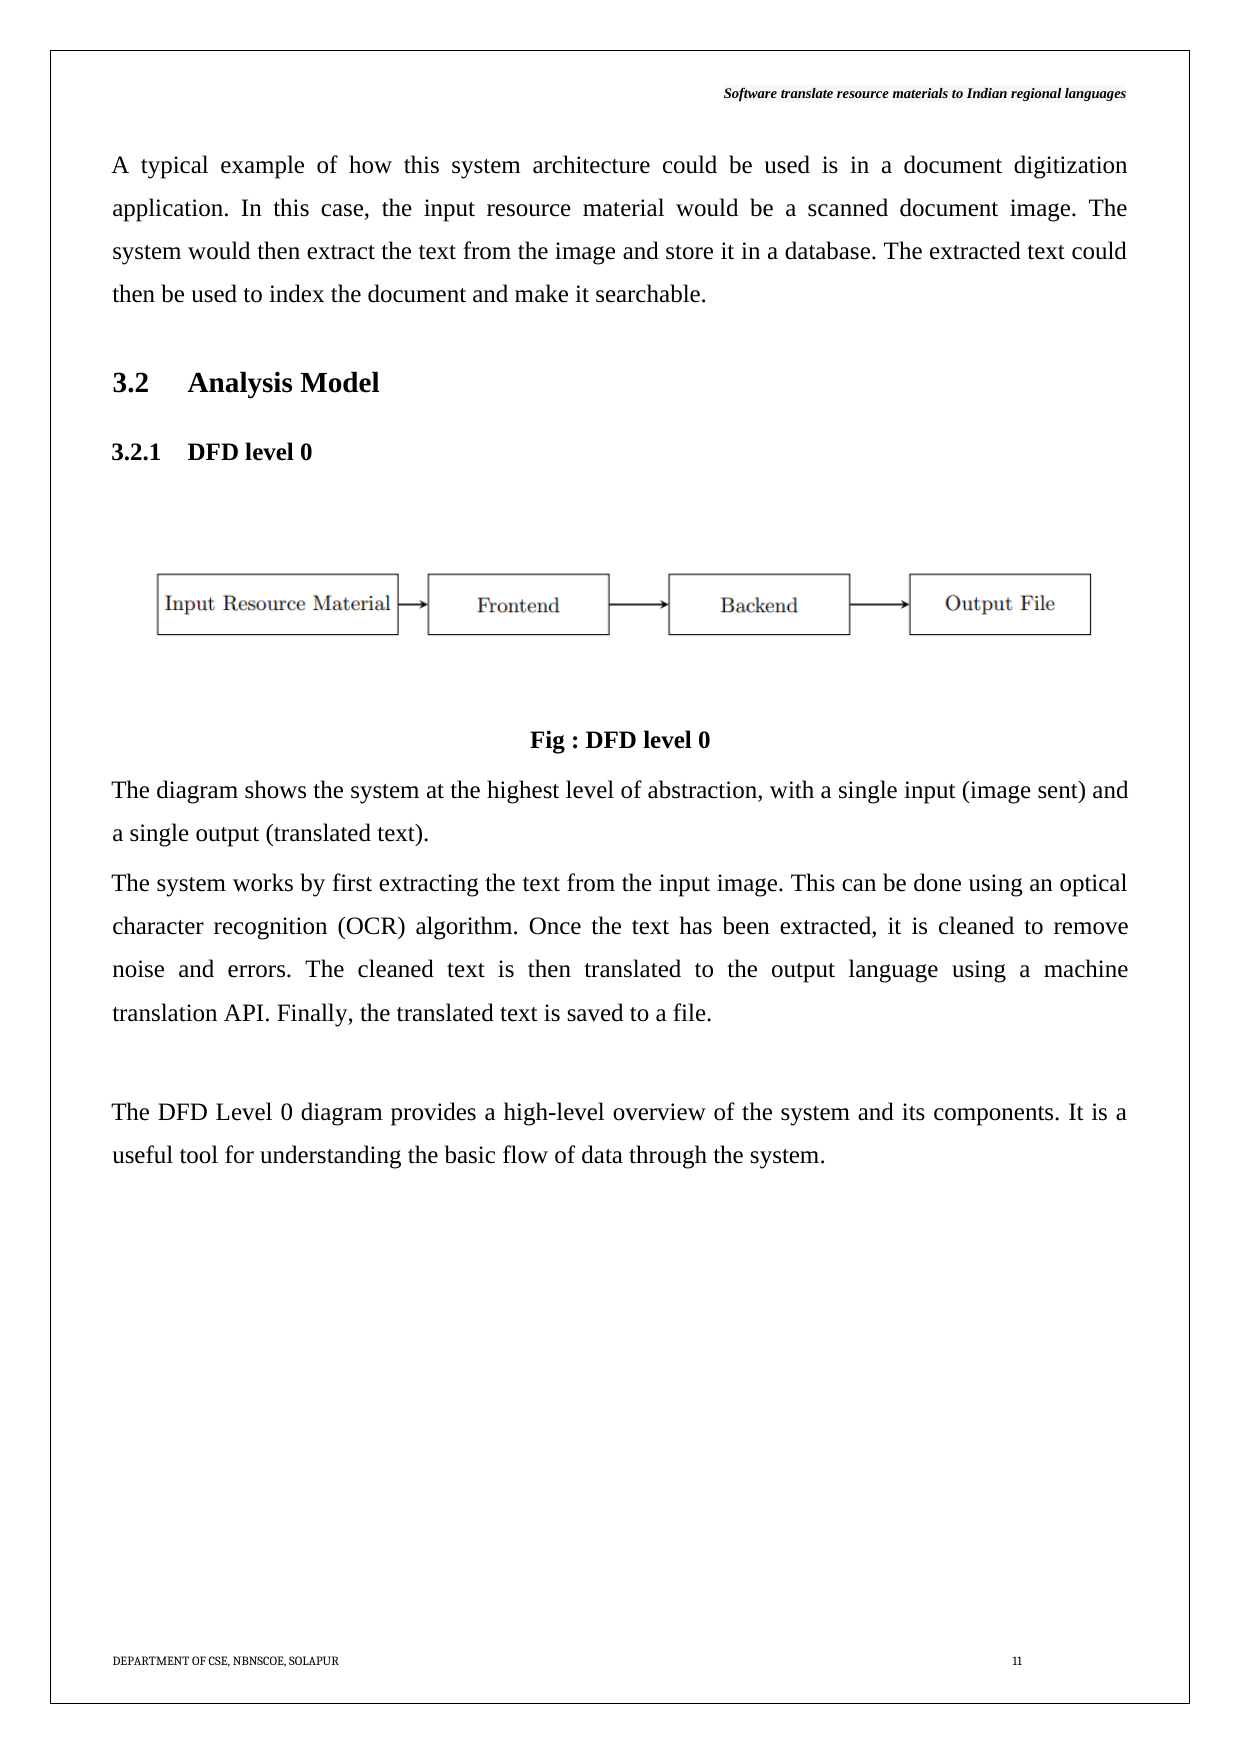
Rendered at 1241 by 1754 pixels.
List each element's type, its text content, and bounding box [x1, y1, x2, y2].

text The diagram shows the system at the highest level of abstraction, with a single input (image sent) and a single output (translated text). [111, 775, 1129, 847]
picture [111, 487, 1127, 718]
text The system works by first extracting the text from the input image. This can be done using an optical character recognition (OCR) algorithm. Once the text has been extracted, it is cleaned to remove noise and errors. The cleaned text is then translated to the output language using a machine translation API. Finally, the translated text is saved to a file. [111, 868, 1129, 1026]
text A typical example of how this system architecture could be used is in a document digitization application. In this case, the input resource material would be a scanned document image. The system would then extract the text from the image and store it in a database. The extracted text could then be used to index the document and make it searchable. [111, 150, 1129, 308]
subtitle 3.2.1 DFD level 0 [111, 437, 1129, 466]
subtitle 3.2 Analysis Model [112, 365, 1129, 399]
subtitle Fig : DFD level 0 [111, 725, 1129, 753]
text The DFD Level 0 diagram provides a high-level overview of the system and its components. It is a useful tool for understanding the basic flow of data through the system. [111, 1097, 1129, 1169]
